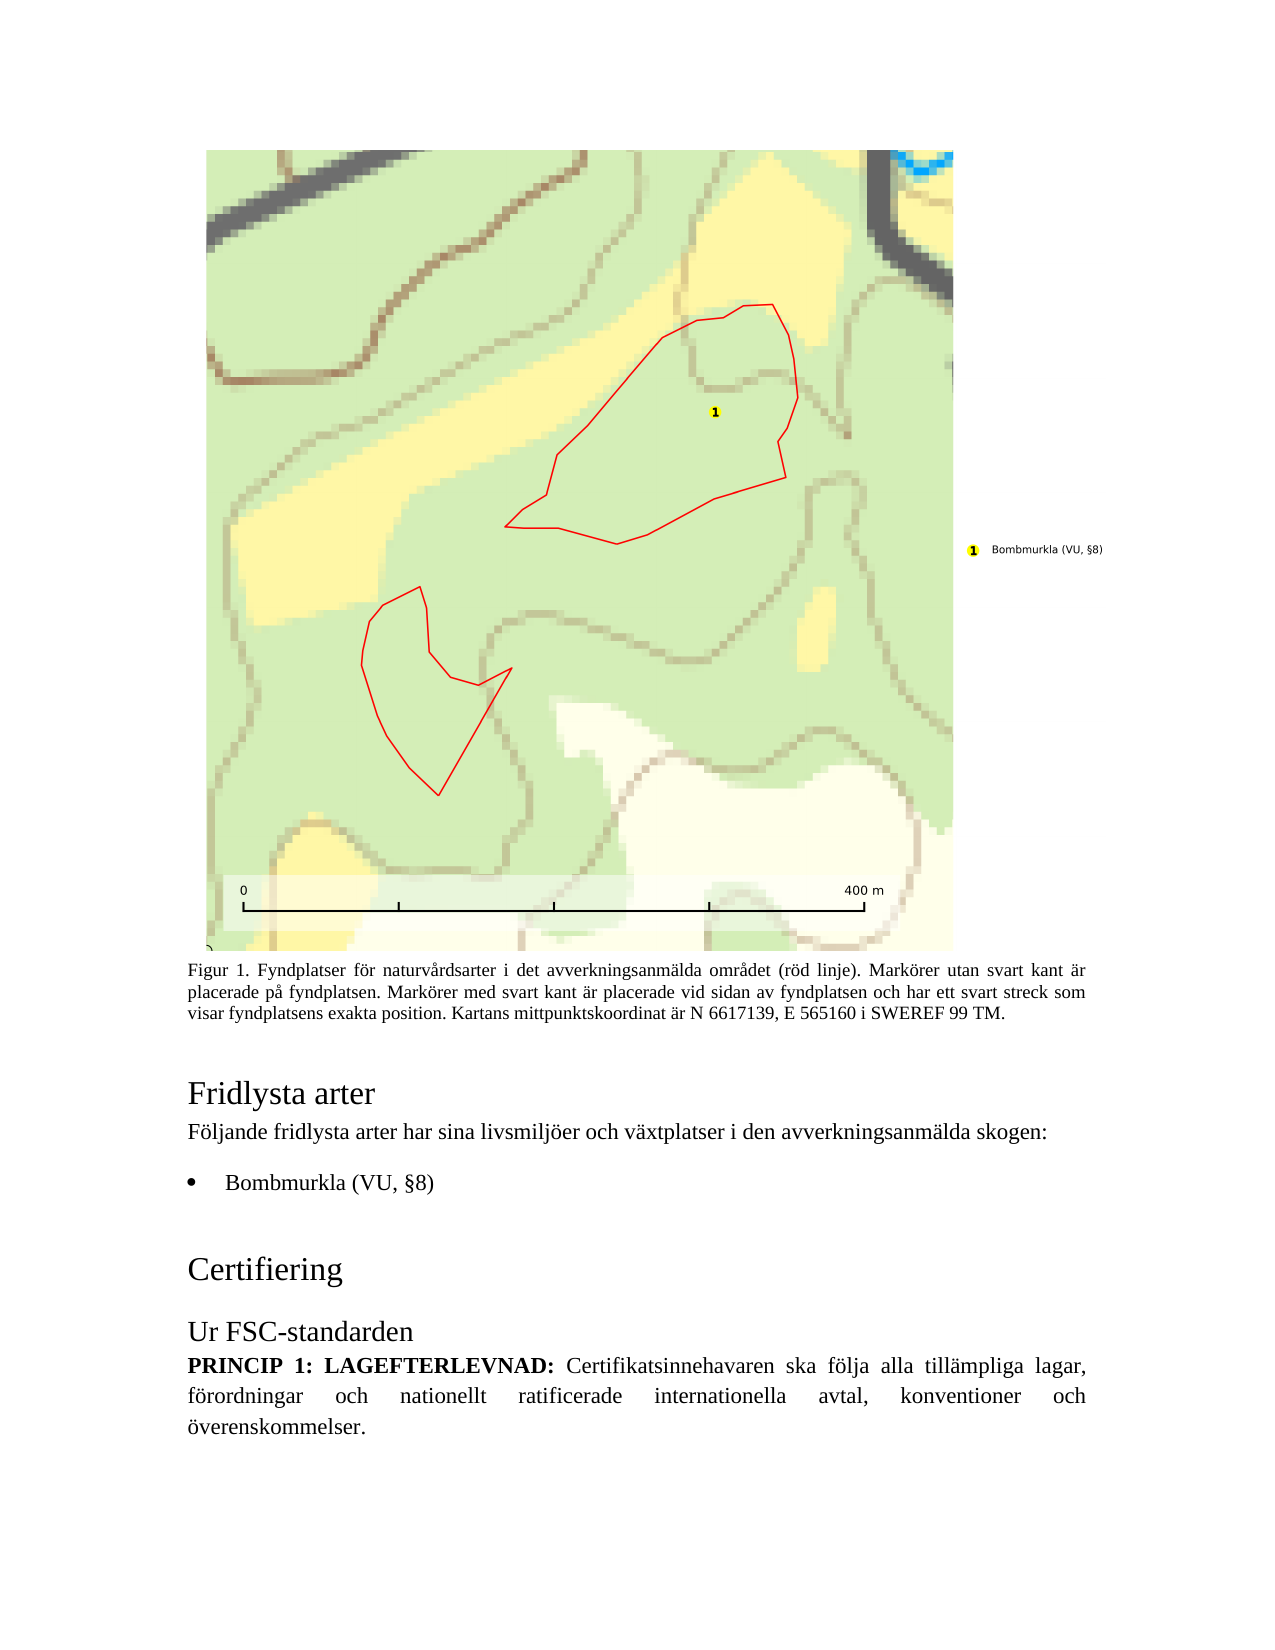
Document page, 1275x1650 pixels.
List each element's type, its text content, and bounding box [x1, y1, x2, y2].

text Följande fridlysta arter har sina livsmiljöer och växtplatser i den avverkningsanmälda skogen: [187, 1118, 1087, 1144]
subtitle Certifiering [187, 1249, 1087, 1287]
text Figur 1. Fyndplatser för naturvårdsarter i det avverkningsanmälda området (röd linje). Markörer utan svart kant är placerade på fyndplatsen. Markörer med svart kant är placerade vid sidan av fyndplatsen och har ett svart streck som visar fyndplatsens exakta position. Kartans mittpunktskoordinat är N 6617139, E 565160 i SWEREF 99 TM. [187, 959, 1087, 1024]
text PRINCIP 1: LAGEFTERLEVNAD: Certifikatsinnehavaren ska följa alla tillämpliga lagar, förordningar och nationellt ratificerade internationella avtal, konventioner och överenskommelser. [187, 1352, 1087, 1439]
picture [206, 150, 1107, 951]
list Bombmurkla (VU, §8) [187, 1169, 1087, 1195]
subtitle Fridlysta arter [187, 1074, 1087, 1112]
subtitle Ur FSC-standarden [187, 1314, 1087, 1347]
